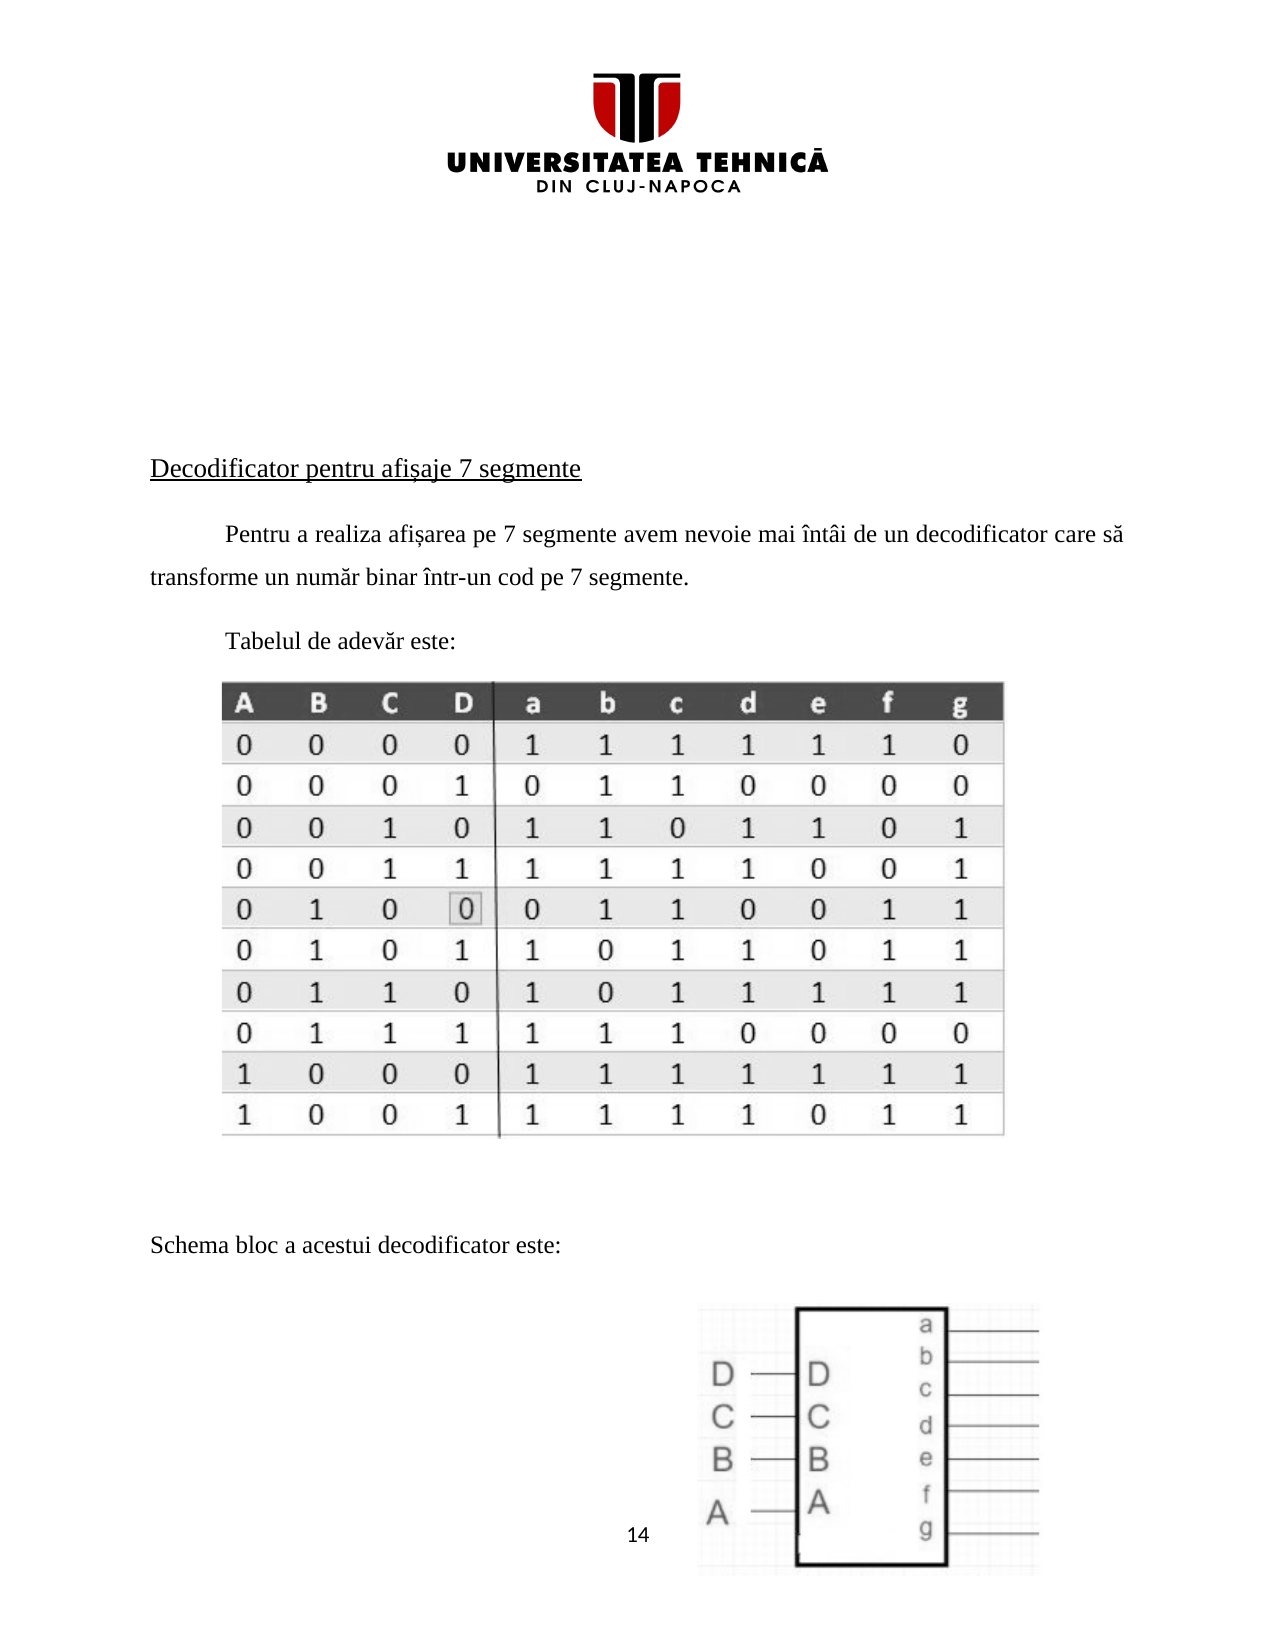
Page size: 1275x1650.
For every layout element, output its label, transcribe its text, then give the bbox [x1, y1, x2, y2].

text Decodificator pentru afișaje 7 segmente [150, 452, 1125, 483]
text Pentru a realiza afișarea pe 7 segmente avem nevoie mai întâi de un decodificator care să transforme un număr binar într-un cod pe 7 segmente. [150, 519, 1125, 591]
text Tabelul de adevăr este: [150, 626, 1125, 655]
text Schema bloc a acestui decodificator este: [150, 1230, 1125, 1259]
picture [447, 73, 828, 193]
